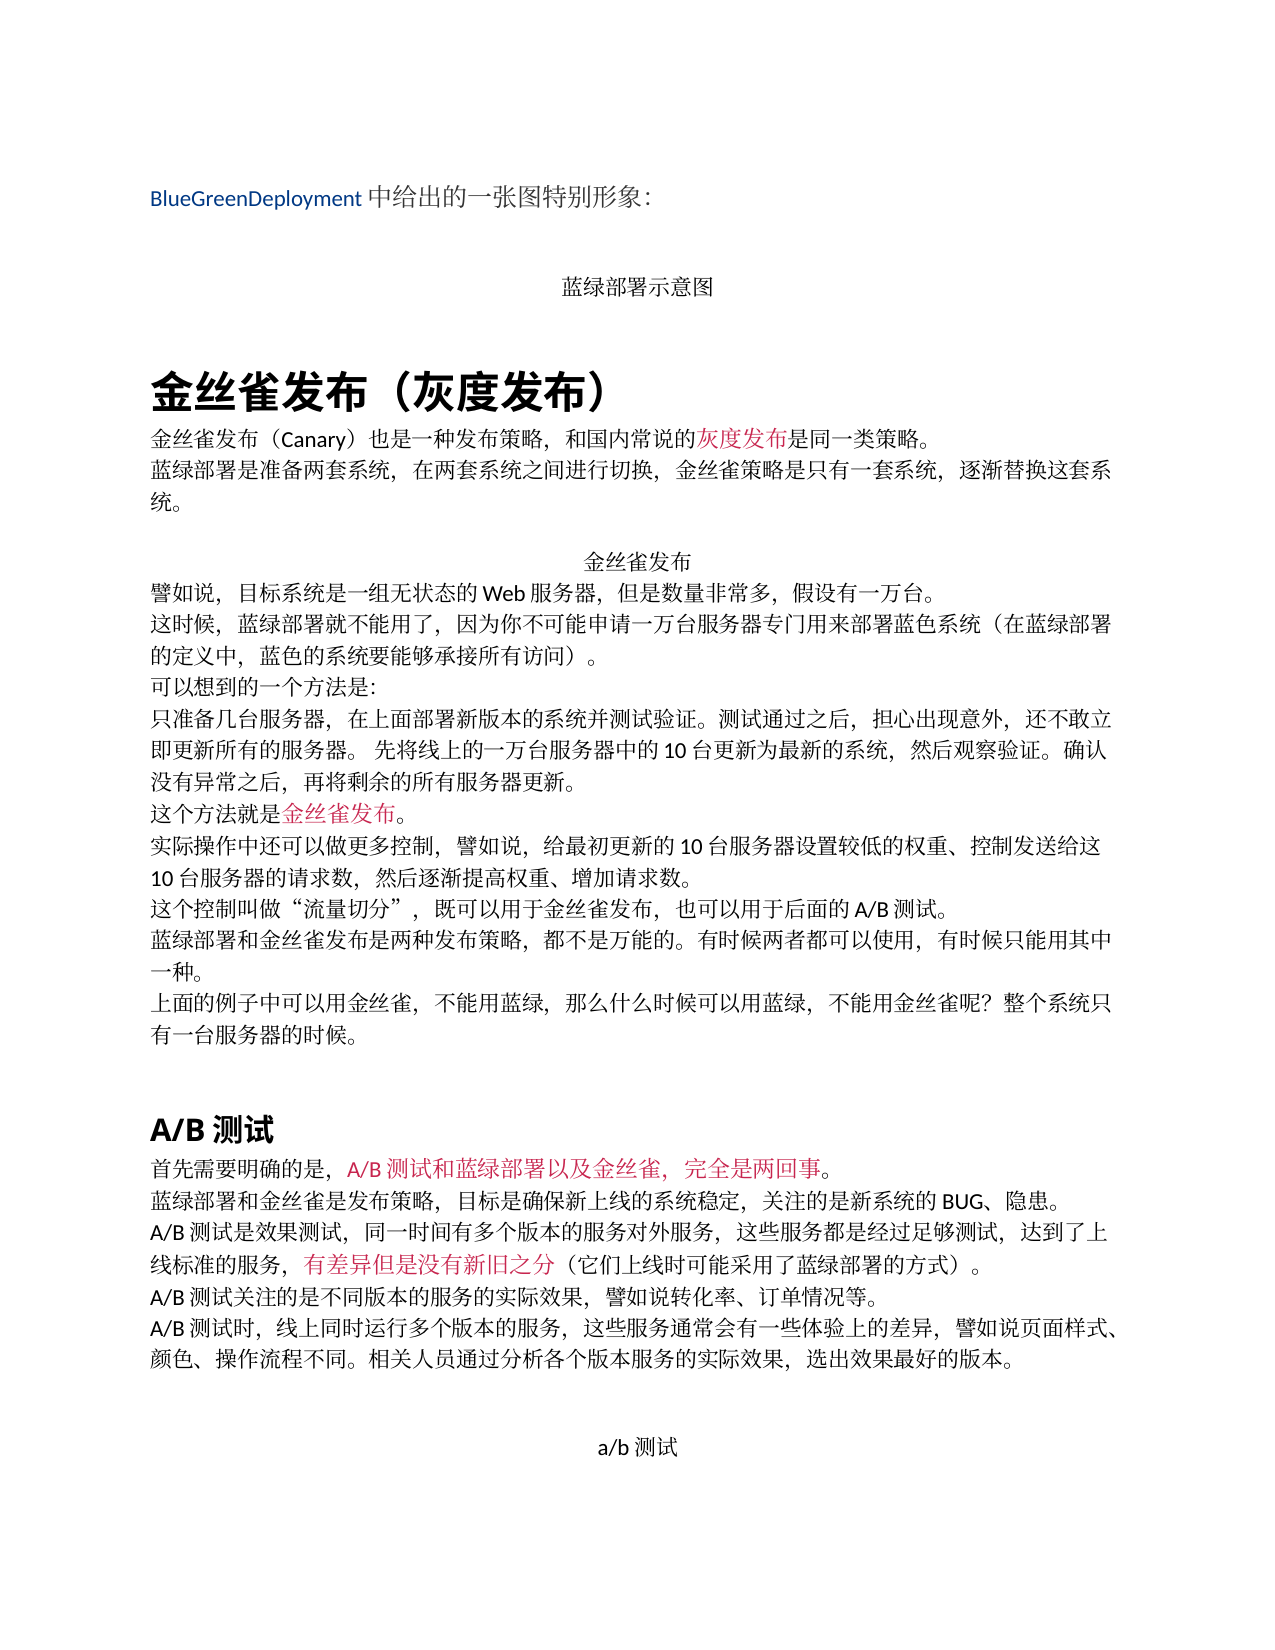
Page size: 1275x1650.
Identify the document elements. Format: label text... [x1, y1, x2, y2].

text 实际操作中还可以做更多控制，譬如说，给最初更新的10台服务器设置较低的权重、控制发送给这10台服务器的请求数，然后逐渐提高权重、增加请求数。 [150, 829, 1125, 892]
text 蓝绿部署和金丝雀是发布策略，目标是确保新上线的系统稳定，关注的是新系统的BUG、隐患。 [150, 1184, 1125, 1215]
text A/B测试关注的是不同版本的服务的实际效果，譬如说转化率、订单情况等。 [150, 1280, 1125, 1311]
text 金丝雀发布 [150, 545, 1125, 576]
text 蓝绿部署是准备两套系统，在两套系统之间进行切换，金丝雀策略是只有一套系统，逐渐替换这套系统。 [150, 454, 1125, 517]
text 这时候，蓝绿部署就不能用了，因为你不可能申请一万台服务器专门用来部署蓝色系统（在蓝绿部署的定义中，蓝色的系统要能够承接所有访问）。 [150, 608, 1125, 671]
text 这个控制叫做“流量切分”，既可以用于金丝雀发布，也可以用于后面的A/B测试。 [150, 892, 1125, 924]
text 蓝绿部署和金丝雀发布是两种发布策略，都不是万能的。有时候两者都可以使用，有时候只能用其中一种。 [150, 924, 1125, 987]
text 上面的例子中可以用金丝雀，不能用蓝绿，那么什么时候可以用蓝绿，不能用金丝雀呢？整个系统只有一台服务器的时候。 [150, 987, 1125, 1049]
text BlueGreenDeployment中给出的一张图特别形象： [150, 178, 1125, 214]
text 只准备几台服务器，在上面部署新版本的系统并测试验证。测试通过之后，担心出现意外，还不敢立即更新所有的服务器。 先将线上的一万台服务器中的10台更新为最新的系统，然后观察验证。确认没有异常之后，再将剩余的所有服务器更新。 [150, 702, 1125, 796]
text 金丝雀发布（Canary）也是一种发布策略，和国内常说的灰度发布是同一类策略。 [150, 421, 1125, 454]
text A/B测试时，线上同时运行多个版本的服务，这些服务通常会有一些体验上的差异，譬如说页面样式、颜色、操作流程不同。相关人员通过分析各个版本服务的实际效果，选出效果最好的版本。 [150, 1311, 1125, 1374]
text 这个方法就是金丝雀发布。 [150, 796, 1125, 829]
text 蓝绿部署示意图 [150, 270, 1125, 301]
text a/b测试 [150, 1430, 1125, 1462]
text 首先需要明确的是，A/B测试和蓝绿部署以及金丝雀，完全是两回事。 [150, 1151, 1125, 1184]
text A/B测试是效果测试，同一时间有多个版本的服务对外服务，这些服务都是经过足够测试，达到了上线标准的服务，有差异但是没有新旧之分（它们上线时可能采用了蓝绿部署的方式）。 [150, 1215, 1125, 1280]
text 譬如说，目标系统是一组无状态的Web服务器，但是数量非常多，假设有一万台。 [150, 576, 1125, 608]
text 可以想到的一个方法是： [150, 671, 1125, 702]
